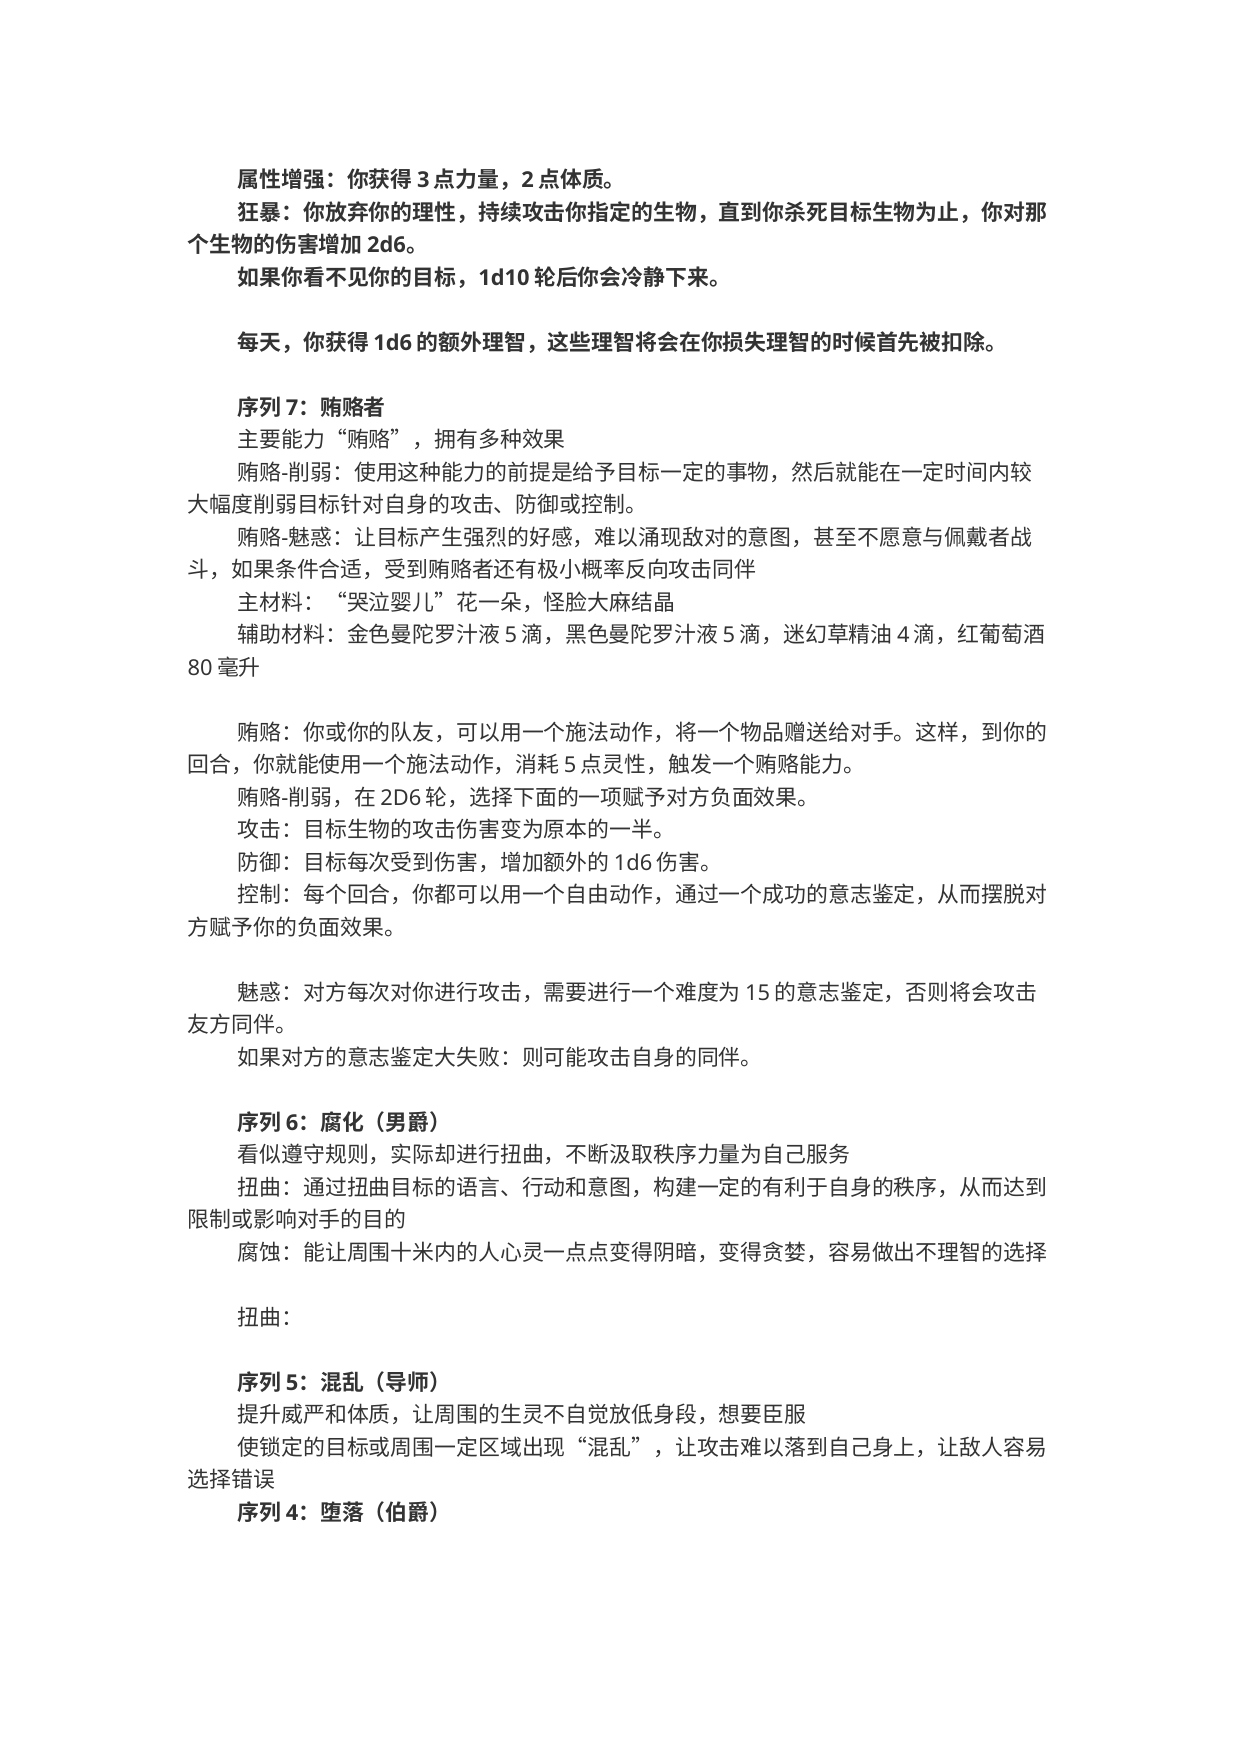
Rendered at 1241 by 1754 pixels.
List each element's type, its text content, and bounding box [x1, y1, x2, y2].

text 序列5：混乱（导师） [187, 1364, 1053, 1397]
text 贿赂-魅惑：让目标产生强烈的好感，难以涌现敌对的意图，甚至不愿意与佩戴者战斗，如果条件合适，受到贿赂者还有极小概率反向攻击同伴 [187, 519, 1053, 584]
text 如果对方的意志鉴定大失败：则可能攻击自身的同伴。 [187, 1039, 1053, 1072]
text 属性增强：你获得3点力量，2点体质。 [187, 162, 1053, 194]
text 看似遵守规则，实际却进行扭曲，不断汲取秩序力量为自己服务 [187, 1137, 1053, 1169]
text 辅助材料：金色曼陀罗汁液5滴，黑色曼陀罗汁液5滴，迷幻草精油4滴，红葡萄酒80毫升 [187, 617, 1053, 682]
text 扭曲： [187, 1299, 1053, 1332]
text 序列6：腐化（男爵） [187, 1104, 1053, 1137]
text 贿赂-削弱，在2D6轮，选择下面的一项赋予对方负面效果。 [187, 779, 1053, 812]
text 防御：目标每次受到伤害，增加额外的1d6伤害。 [187, 844, 1053, 877]
text 提升威严和体质，让周围的生灵不自觉放低身段，想要臣服 [187, 1397, 1053, 1429]
text 控制：每个回合，你都可以用一个自由动作，通过一个成功的意志鉴定，从而摆脱对方赋予你的负面效果。 [187, 877, 1053, 942]
text 主要能力“贿赂”，拥有多种效果 [187, 422, 1053, 454]
text 扭曲：通过扭曲目标的语言、行动和意图，构建一定的有利于自身的秩序，从而达到限制或影响对手的目的 [187, 1169, 1053, 1234]
text 使锁定的目标或周围一定区域出现“混乱”，让攻击难以落到自己身上，让敌人容易选择错误 [187, 1429, 1053, 1494]
text 每天，你获得1d6的额外理智，这些理智将会在你损失理智的时候首先被扣除。 [187, 324, 1053, 357]
text 腐蚀：能让周围十米内的人心灵一点点变得阴暗，变得贪婪，容易做出不理智的选择 [187, 1234, 1053, 1267]
text 序列4：堕落（伯爵） [187, 1494, 1053, 1527]
text 贿赂-削弱：使用这种能力的前提是给予目标一定的事物，然后就能在一定时间内较大幅度削弱目标针对自身的攻击、防御或控制。 [187, 454, 1053, 519]
text 攻击：目标生物的攻击伤害变为原本的一半。 [187, 812, 1053, 844]
text 如果你看不见你的目标，1d10轮后你会冷静下来。 [187, 259, 1053, 292]
text 狂暴：你放弃你的理性，持续攻击你指定的生物，直到你杀死目标生物为止，你对那个生物的伤害增加2d6。 [187, 194, 1053, 259]
text 主材料：“哭泣婴儿”花一朵，怪脸大麻结晶 [187, 584, 1053, 617]
text 魅惑：对方每次对你进行攻击，需要进行一个难度为15的意志鉴定，否则将会攻击友方同伴。 [187, 974, 1053, 1039]
text 贿赂：你或你的队友，可以用一个施法动作，将一个物品赠送给对手。这样，到你的回合，你就能使用一个施法动作，消耗5点灵性，触发一个贿赂能力。 [187, 714, 1053, 779]
text 序列7：贿赂者 [187, 389, 1053, 422]
